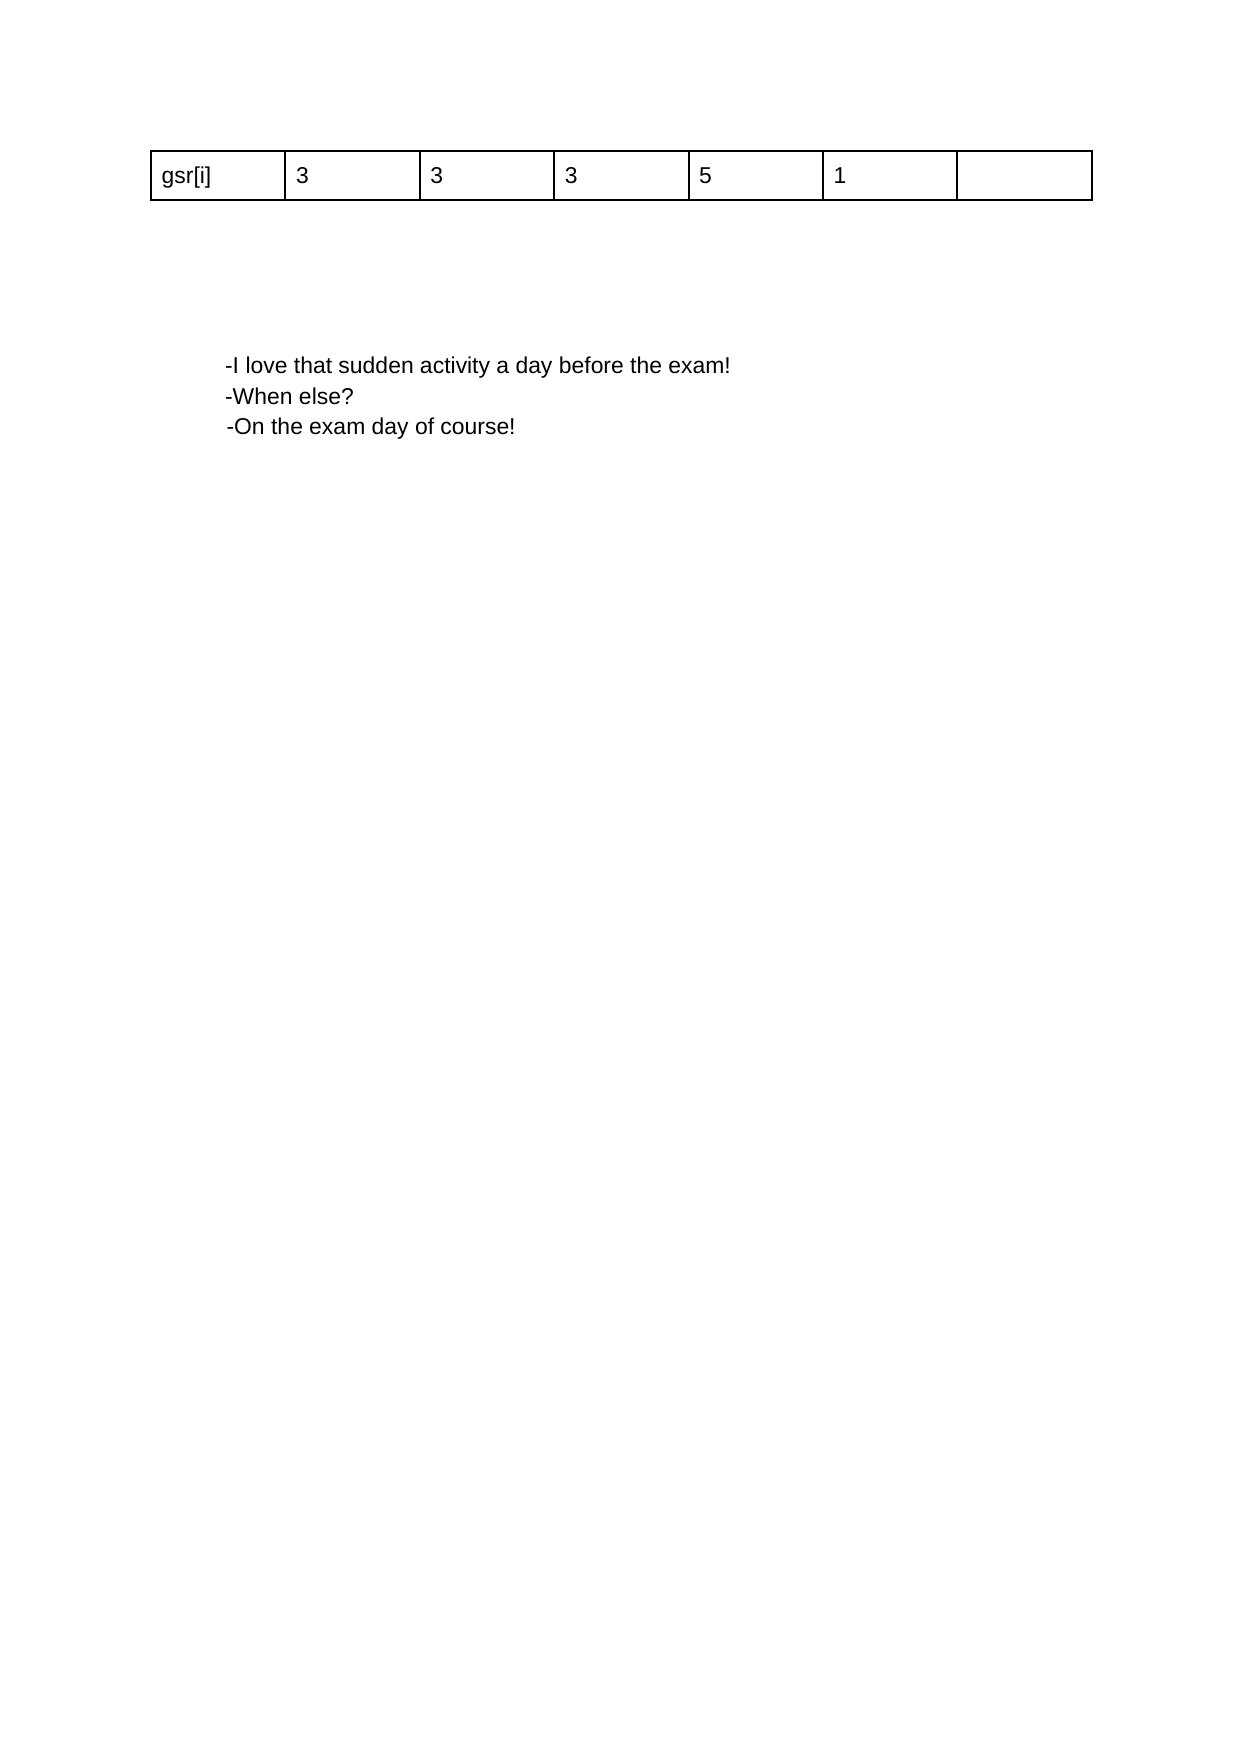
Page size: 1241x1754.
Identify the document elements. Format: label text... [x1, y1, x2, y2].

table_cell gsr[i] [152, 152, 284, 199]
table_cell [958, 152, 1091, 199]
text -When else? [150, 383, 1090, 409]
table_cell 1 [824, 152, 956, 199]
table_cell 3 [421, 152, 553, 199]
table_cell 5 [690, 152, 822, 199]
table_cell 3 [286, 152, 419, 199]
text -I love that sudden activity a day before the exam! [150, 352, 1090, 379]
table_cell 3 [555, 152, 688, 199]
text -On the exam day of course! [150, 413, 1090, 439]
